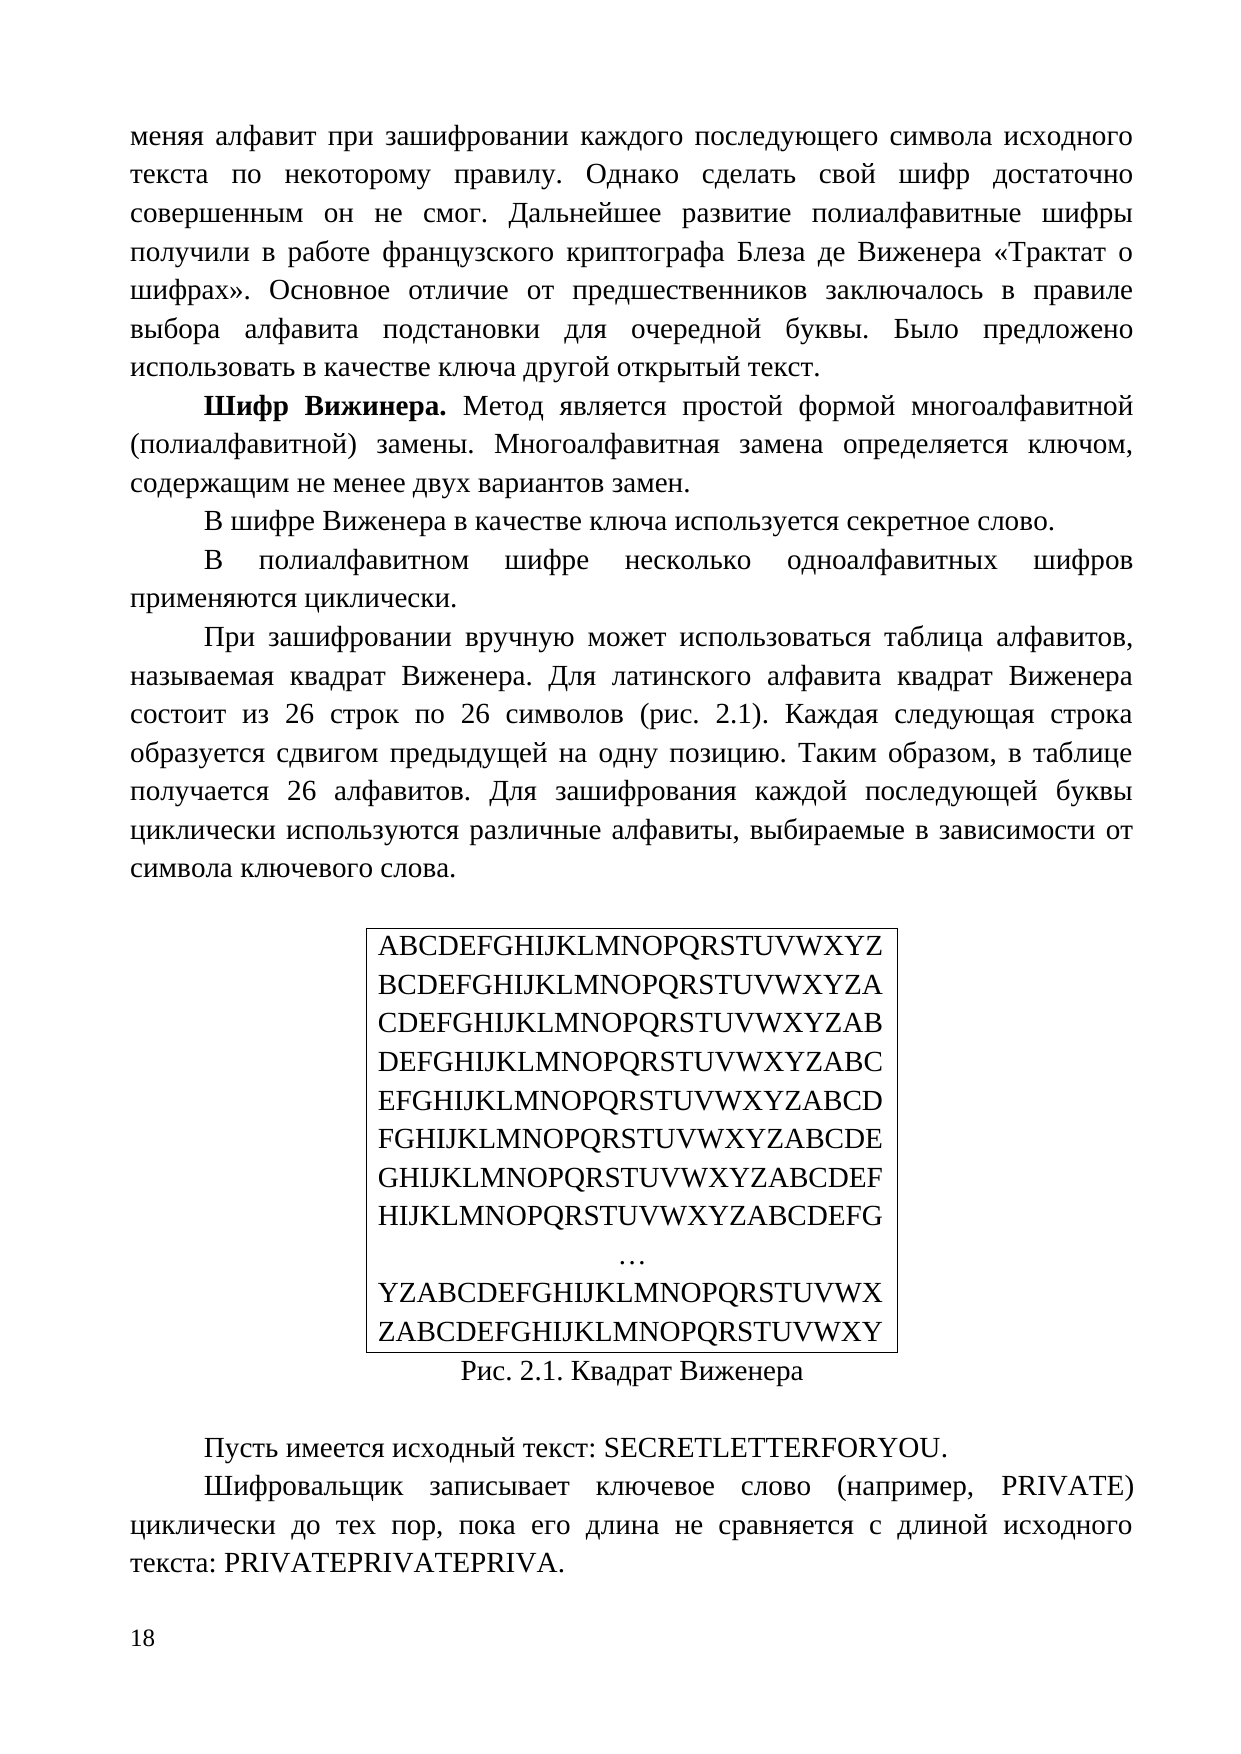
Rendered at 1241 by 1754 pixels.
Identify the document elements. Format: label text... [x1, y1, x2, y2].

text Шифр Вижинера. Метод является простой формой многоалфавитной (полиалфавитной) замены. Многоалфавитная замена определяется ключом, содержащим не менее двух вариантов замен. [130, 388, 1134, 498]
table_header ABCDEFGHIJKLMNOPQRSTUVWXYZ BCDEFGHIJKLMNOPQRSTUVWXYZA CDEFGHIJKLMNOPQRSTUVWXYZAB DEFGHIJKLMNOPQRSTUVWXYZABC EFGHIJKLMNOPQRSTUVWXYZABCD FGHIJKLMNOPQRSTUVWXYZABCDE GHIJKLMNOPQRSTUVWXYZABCDEF HIJKLMNOPQRSTUVWXYZABCDEFG … YZABCDEFGHIJKLMNOPQRSTUVWX ZABCDEFGHIJKLMNOPQRSTUVWXY [367, 929, 897, 1352]
text Пусть имеется исходный текст: SECRETLETTERFORYOU. [130, 1430, 1134, 1463]
text В шифре Виженера в качестве ключа используется секретное слово. [130, 503, 1134, 537]
text В полиалфавитном шифре несколько одноалфавитных шифров применяются циклически. [130, 542, 1134, 614]
text При зашифровании вручную может использоваться таблица алфавитов, называемая квадрат Виженера. Для латинского алфавита квадрат Виженера состоит из 26 строк по 26 символов (рис. 2.1). Каждая следующая строка образуется сдвигом предыдущей на одну позицию. Таким образом, в таблице получается 26 алфавитов. Для зашифрования каждой последующей буквы циклически используются различные алфавиты, выбираемые в зависимости от символа ключевого слова. [130, 619, 1134, 884]
text Рис. 2.1. Квадрат Виженера [130, 1353, 1134, 1386]
text Шифровальщик записывает ключевое слово (например, PRIVATE) циклически до тех пор, пока его длина не сравняется с длиной исходного текста: PRIVATEPRIVATEPRIVA. [130, 1468, 1134, 1579]
